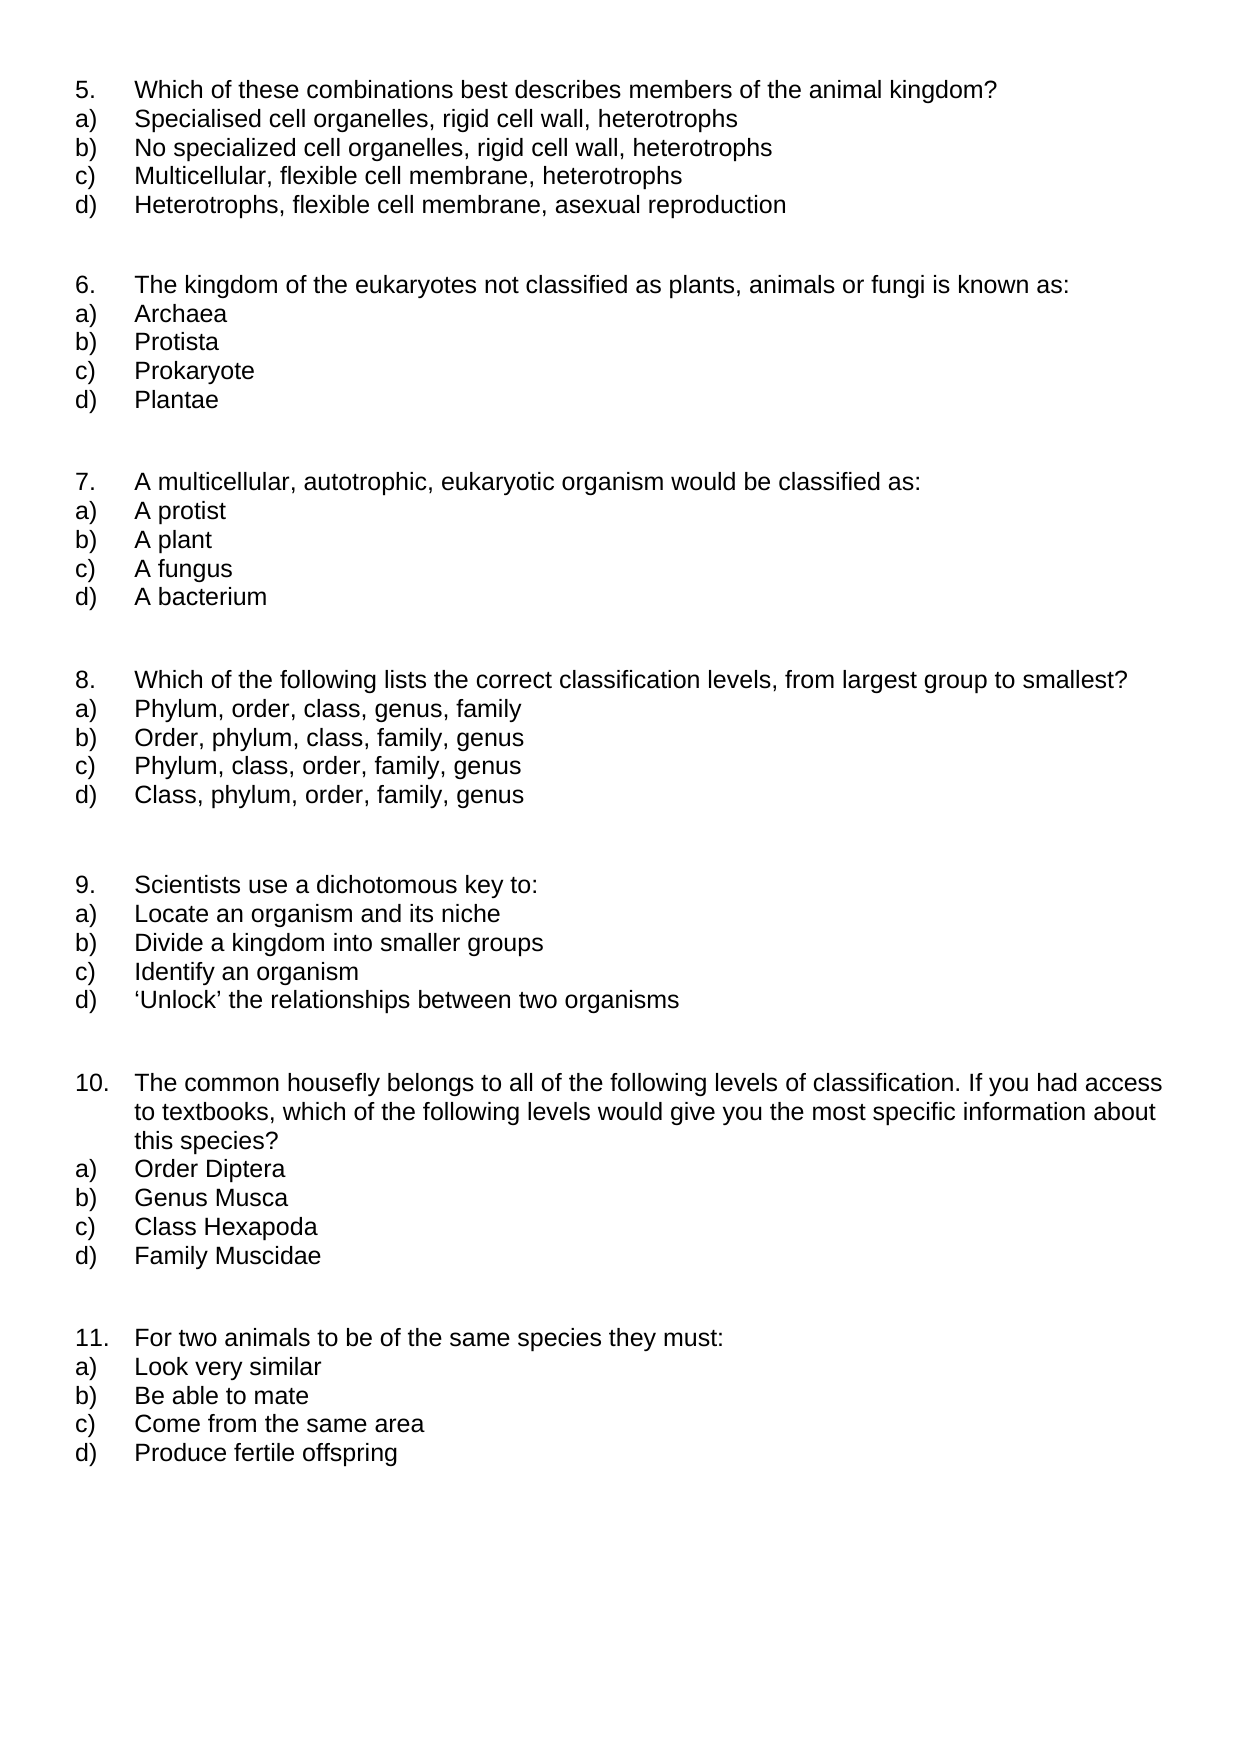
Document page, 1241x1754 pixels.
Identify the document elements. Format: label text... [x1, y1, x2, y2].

list Specialised cell organelles, rigid cell wall, heterotrophs [75, 104, 1165, 132]
list Archaea [75, 298, 1165, 327]
list No specialized cell organelles, rigid cell wall, heterotrophs [75, 132, 1165, 161]
list Multicellular, flexible cell membrane, heterotrophs [75, 161, 1165, 190]
list The kingdom of the eukaryotes not classified as plants, animals or fungi is known as: [75, 270, 1165, 298]
list Divide a kingdom into smaller groups [75, 928, 1165, 957]
list Which of these combinations best describes members of the animal kingdom? [75, 75, 1165, 104]
list Plantae [75, 385, 1165, 413]
list Look very similar [75, 1352, 1165, 1381]
list Identify an organism [75, 957, 1165, 986]
list Phylum, class, order, family, genus [75, 751, 1165, 780]
list Come from the same area [75, 1409, 1165, 1438]
list Protista [75, 327, 1165, 356]
list Class, phylum, order, family, genus [75, 780, 1165, 809]
list Scientists use a dichotomous key to: [75, 871, 1165, 899]
list Produce fertile offspring [75, 1438, 1165, 1467]
list Order Diptera [75, 1154, 1165, 1183]
list Prokaryote [75, 356, 1165, 385]
list Phylum, order, class, genus, family [75, 694, 1165, 722]
list Class Hexapoda [75, 1212, 1165, 1241]
list Order, phylum, class, family, genus [75, 722, 1165, 751]
list A bacterium [75, 582, 1165, 611]
list ‘Unlock’ the relationships between two organisms [75, 986, 1165, 1014]
list Be able to mate [75, 1381, 1165, 1409]
list Genus Musca [75, 1183, 1165, 1212]
list Family Muscidae [75, 1241, 1165, 1269]
list A fungus [75, 554, 1165, 582]
list The common housefly belongs to all of the following levels of classification. If you had access to textbooks, which of the following levels would give you the most specific information about this species? [75, 1068, 1165, 1154]
list A protist [75, 496, 1165, 525]
list Which of the following lists the correct classification levels, from largest group to smallest? [75, 665, 1165, 694]
list Heterotrophs, flexible cell membrane, asexual reproduction [75, 190, 1165, 219]
list For two animals to be of the same species they must: [75, 1323, 1165, 1352]
list A multicellular, autotrophic, eukaryotic organism would be classified as: [75, 467, 1165, 496]
list Locate an organism and its niche [75, 899, 1165, 928]
list A plant [75, 525, 1165, 554]
